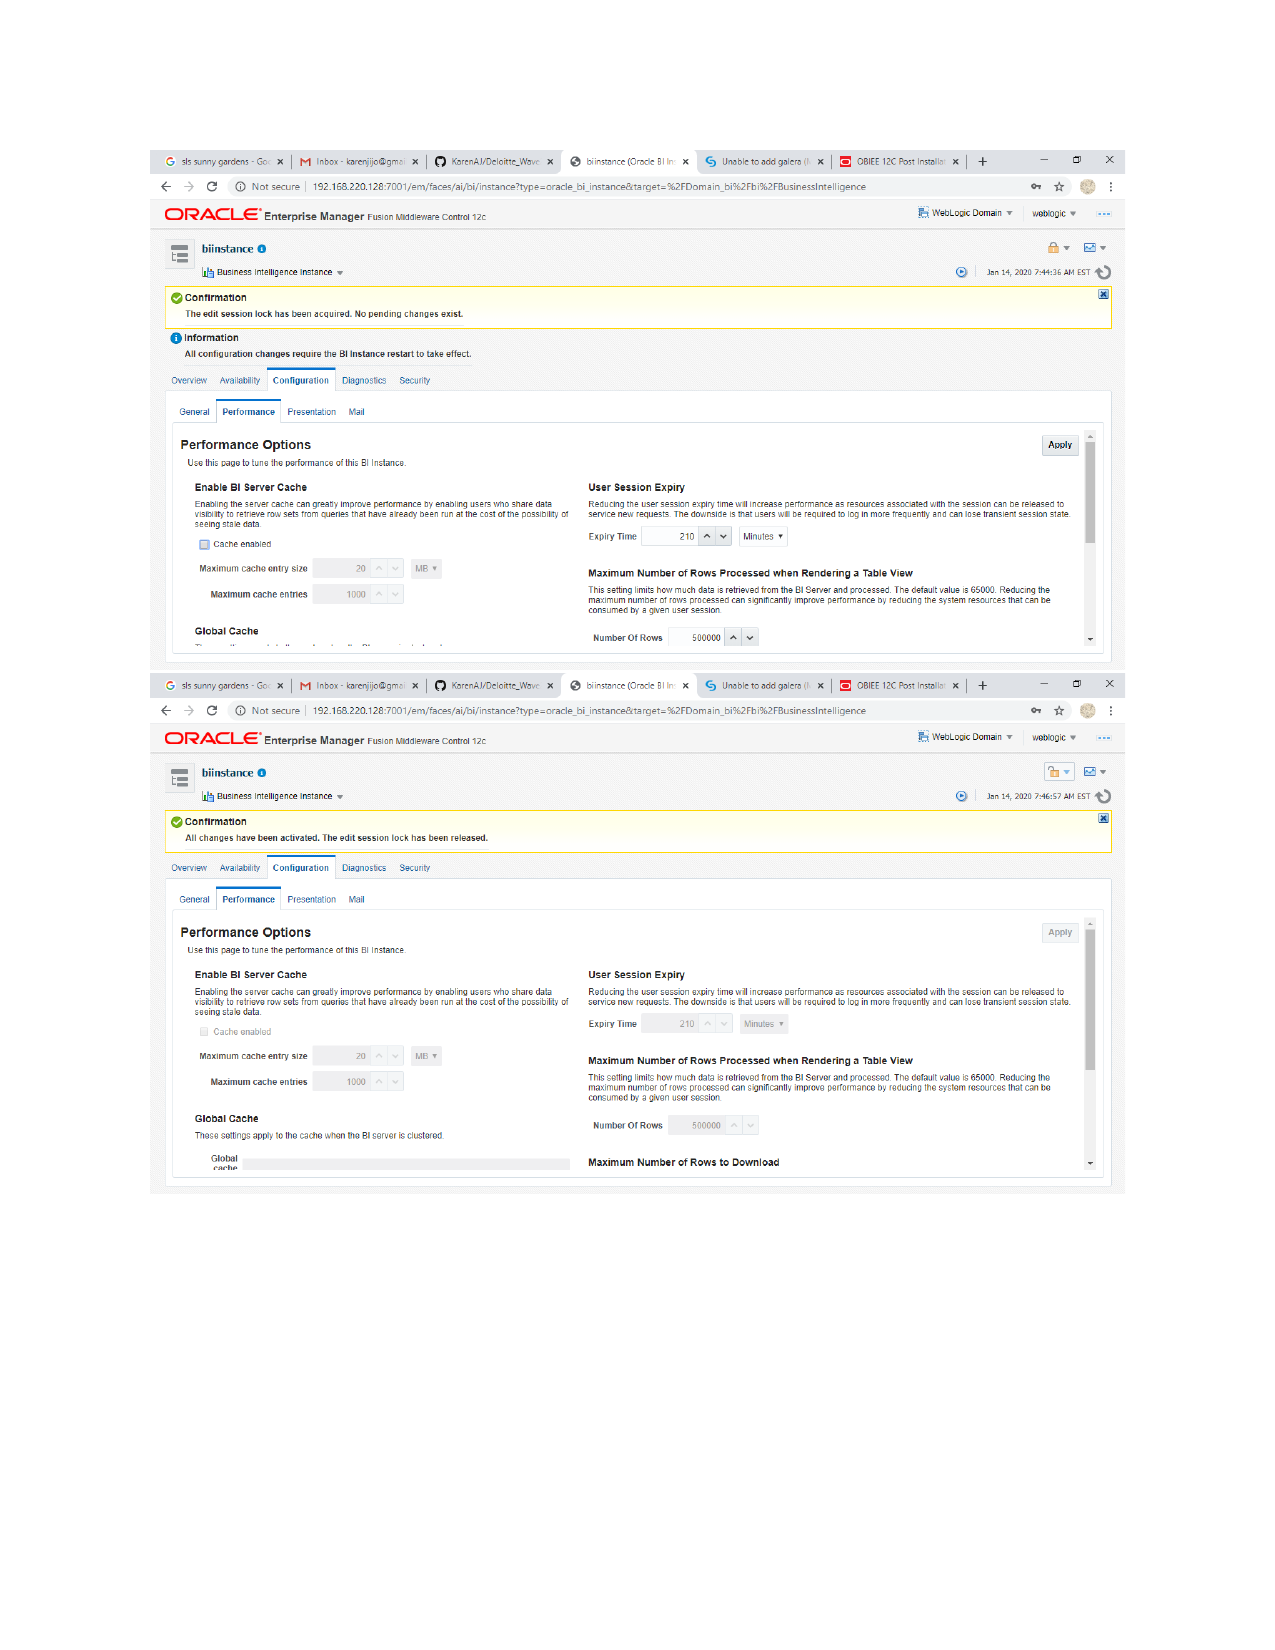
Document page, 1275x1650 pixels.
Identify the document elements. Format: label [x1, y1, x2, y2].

picture [150, 150, 1125, 670]
picture [150, 673, 1125, 1194]
